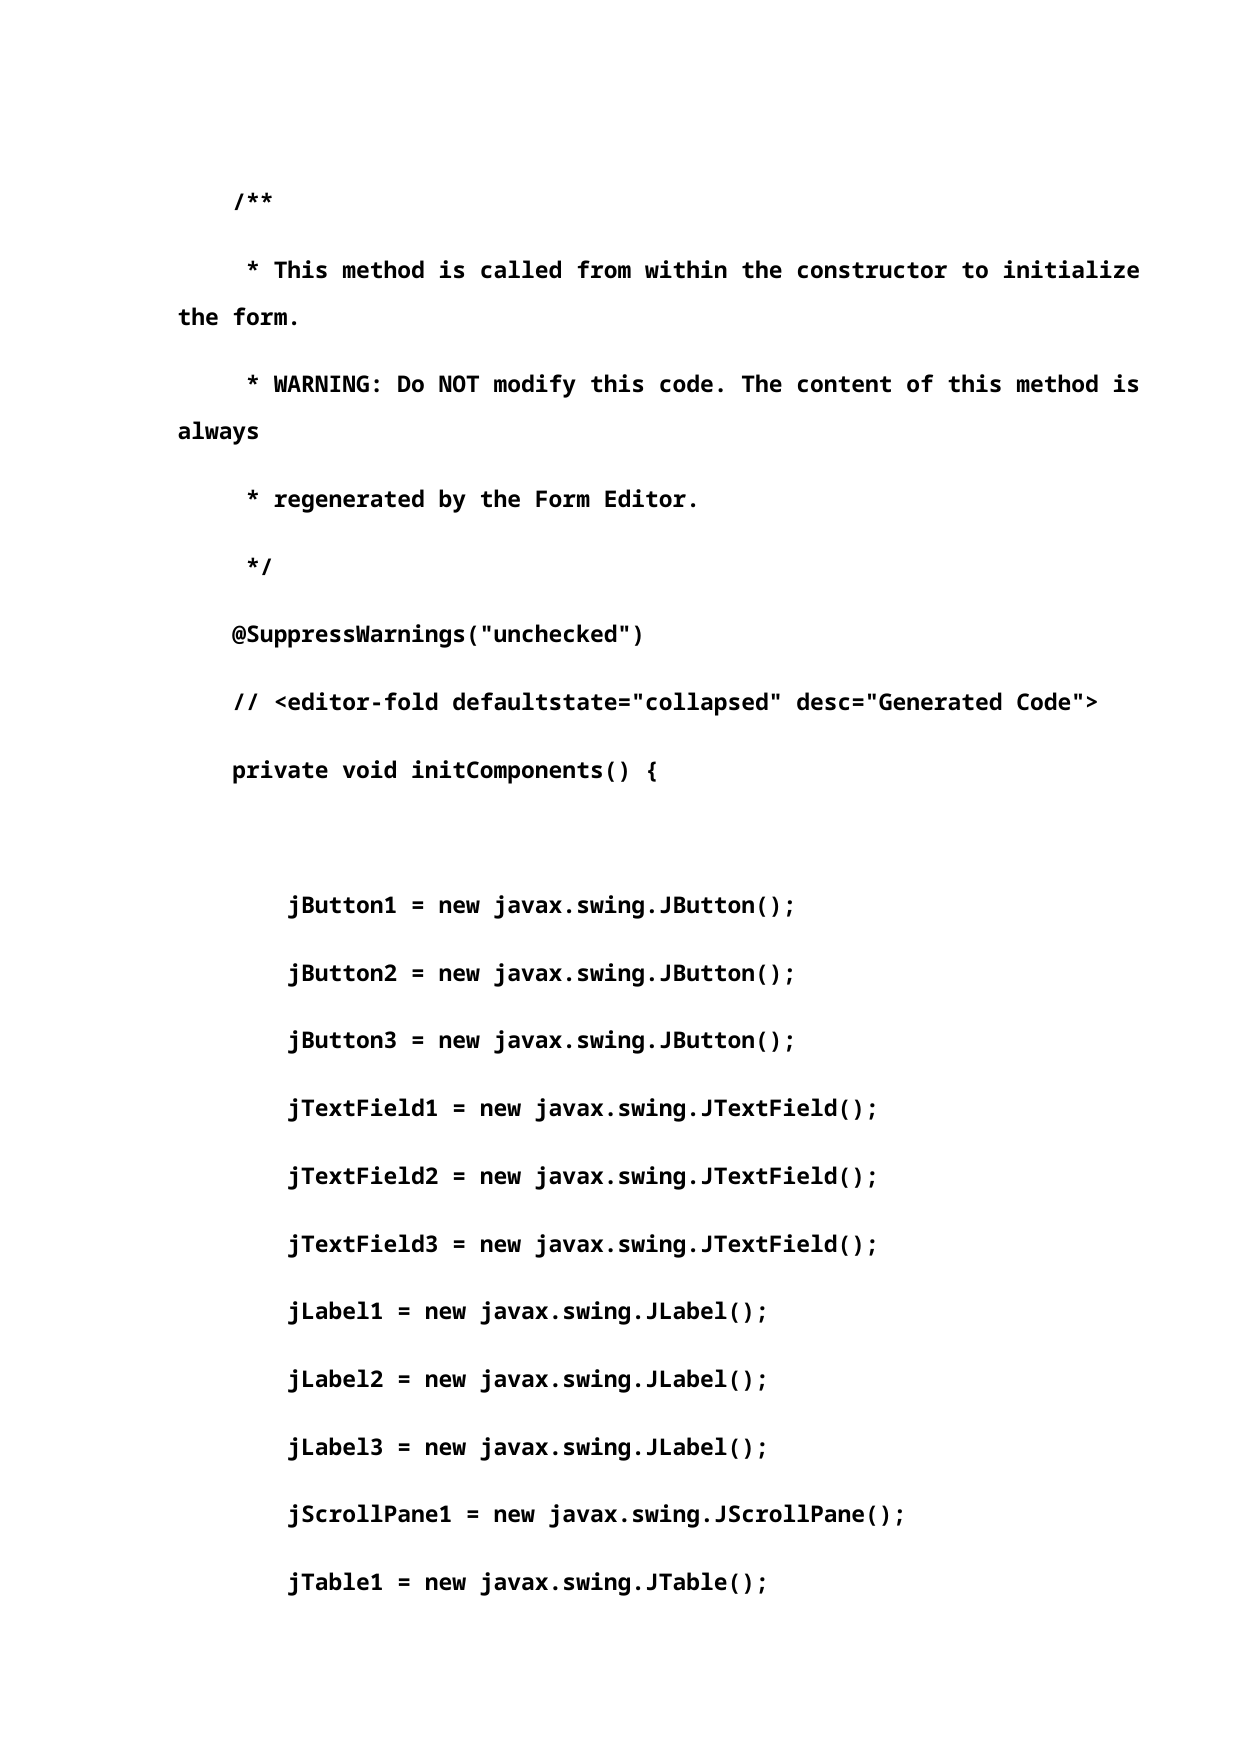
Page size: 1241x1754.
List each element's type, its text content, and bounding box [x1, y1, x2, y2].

text @SuppressWarnings("unchecked") [177, 618, 1152, 649]
text */ [177, 550, 1152, 582]
text * WARNING: Do NOT modify this code. The content of this method is always [177, 368, 1152, 446]
text jButton3 = new javax.swing.JButton(); [177, 1024, 1152, 1056]
text jScrollPane1 = new javax.swing.JScrollPane(); [177, 1498, 1152, 1529]
text /** [177, 186, 1152, 217]
text jLabel1 = new javax.swing.JLabel(); [177, 1295, 1152, 1326]
text jTextField3 = new javax.swing.JTextField(); [177, 1227, 1152, 1259]
text jLabel2 = new javax.swing.JLabel(); [177, 1363, 1152, 1394]
text // <editor-fold defaultstate="collapsed" desc="Generated Code"> [177, 686, 1152, 717]
text * regenerated by the Form Editor. [177, 483, 1152, 514]
text jButton1 = new javax.swing.JButton(); [177, 889, 1152, 920]
text jLabel3 = new javax.swing.JLabel(); [177, 1431, 1152, 1462]
text jTextField2 = new javax.swing.JTextField(); [177, 1160, 1152, 1191]
text private void initComponents() { [177, 753, 1152, 785]
text jTable1 = new javax.swing.JTable(); [177, 1566, 1152, 1597]
text * This method is called from within the constructor to initialize the form. [177, 253, 1152, 332]
text jTextField1 = new javax.swing.JTextField(); [177, 1092, 1152, 1123]
text jButton2 = new javax.swing.JButton(); [177, 957, 1152, 988]
